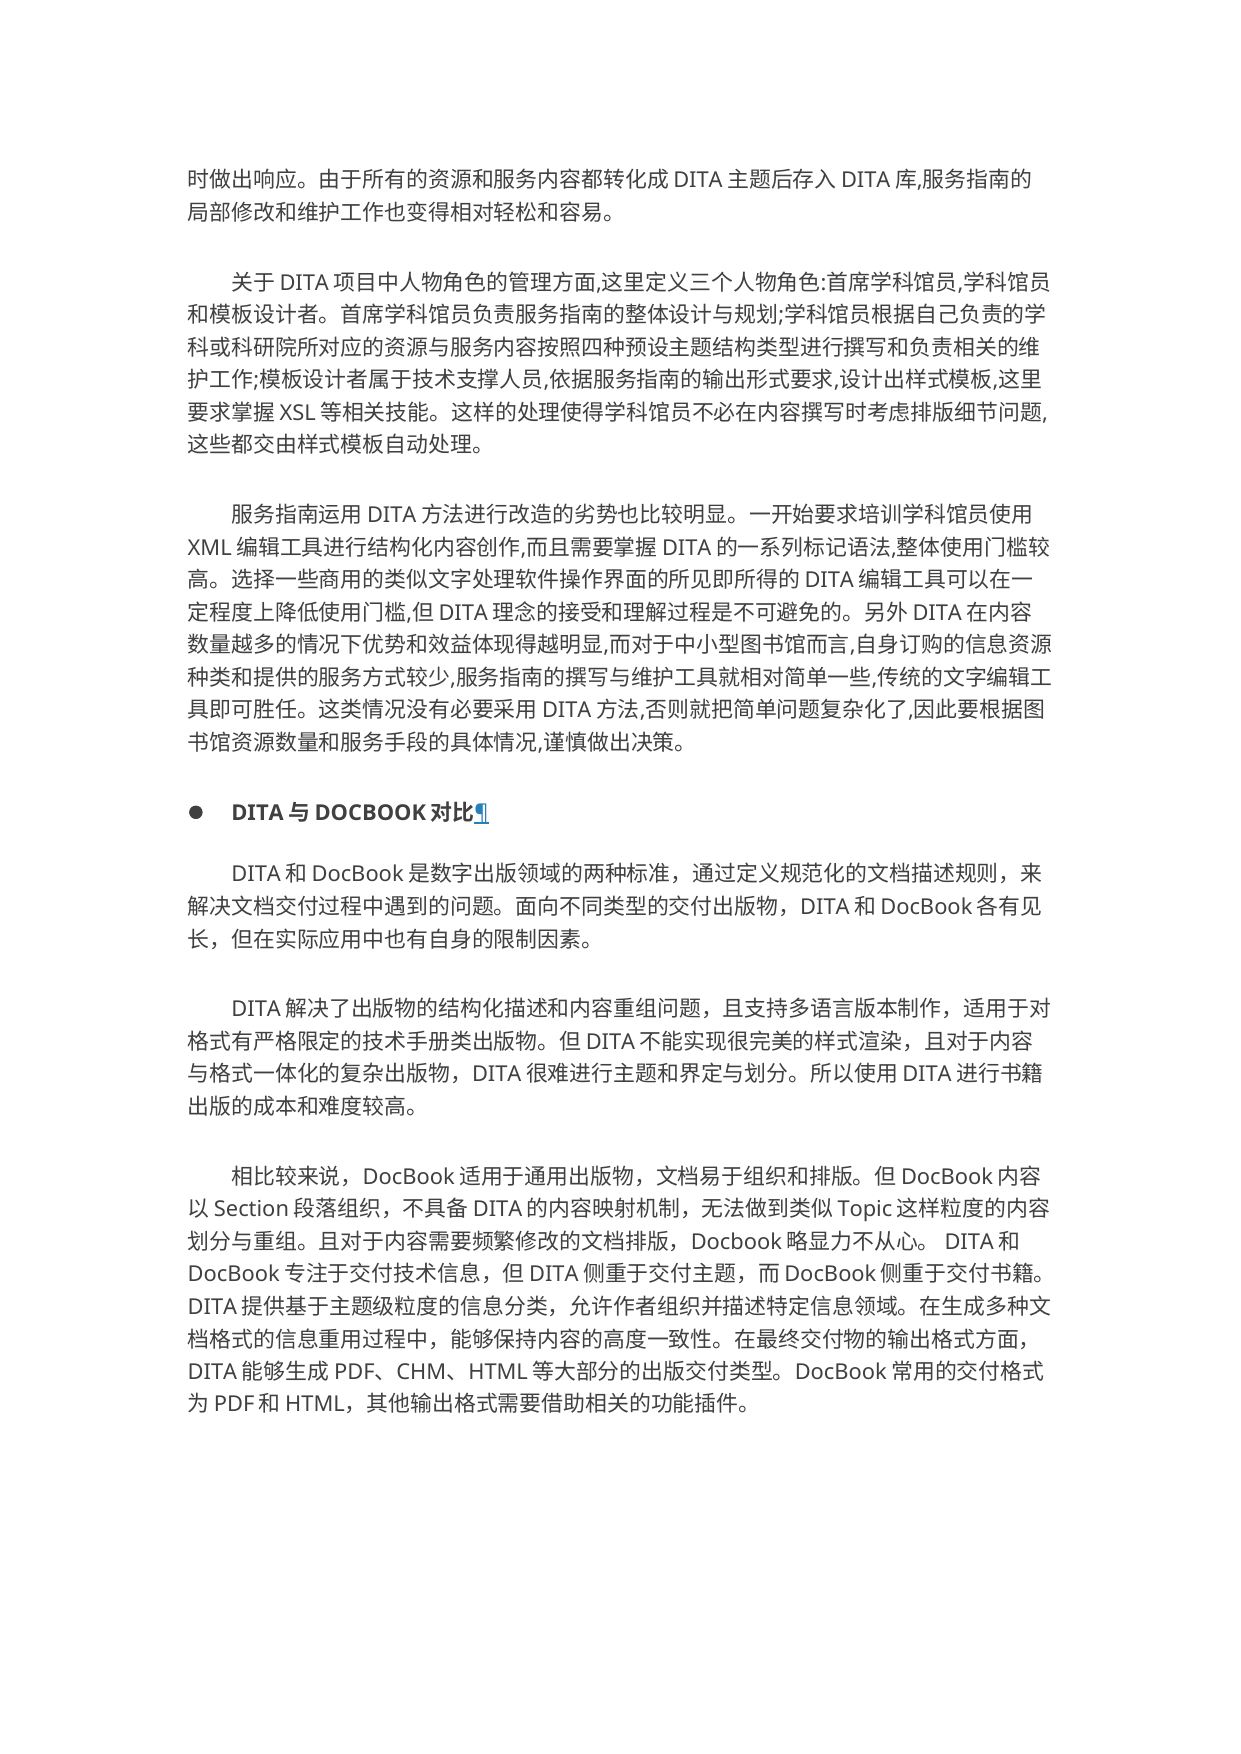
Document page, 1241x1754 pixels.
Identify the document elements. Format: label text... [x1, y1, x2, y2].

text DITA和DocBook是数字出版领域的两种标准，通过定义规范化的文档描述规则，来解决文档交付过程中遇到的问题。面向不同类型的交付出版物，DITA和DocBook各有见长，但在实际应用中也有自身的限制因素。 [187, 856, 1053, 954]
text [187, 162, 1053, 227]
text 关于DITA项目中人物角色的管理方面,这里定义三个人物角色:首席学科馆员,学科馆员和模板设计者。首席学科馆员负责服务指南的整体设计与规划;学科馆员根据自己负责的学科或科研院所对应的资源与服务内容按照四种预设主题结构类型进行撰写和负责相关的维护工作;模板设计者属于技术支撑人员,依据服务指南的输出形式要求,设计出样式模板,这里要求掌握XSL等相关技能。这样的处理使得学科馆员不必在内容撰写时考虑排版细节问题,这些都交由样式模板自动处理。 [187, 264, 1053, 459]
text 服务指南运用DITA方法进行改造的劣势也比较明显。一开始要求培训学科馆员使用XML编辑工具进行结构化内容创作,而且需要掌握DITA的一系列标记语法,整体使用门槛较高。选择一些商用的类似文字处理软件操作界面的所见即所得的DITA编辑工具可以在一定程度上降低使用门槛,但DITA理念的接受和理解过程是不可避免的。另外DITA在内容数量越多的情况下优势和效益体现得越明显,而对于中小型图书馆而言,自身订购的信息资源种类和提供的服务方式较少,服务指南的撰写与维护工具就相对简单一些,传统的文字编辑工具即可胜任。这类情况没有必要采用DITA方法,否则就把简单问题复杂化了,因此要根据图书馆资源数量和服务手段的具体情况,谨慎做出决策。 [187, 497, 1053, 757]
text DITA解决了出版物的结构化描述和内容重组问题，且支持多语言版本制作，适用于对格式有严格限定的技术手册类出版物。但DITA不能实现很完美的样式渲染，且对于内容与格式一体化的复杂出版物，DITA很难进行主题和界定与划分。所以使用DITA进行书籍出版的成本和难度较高。 [187, 991, 1053, 1121]
list DITA与DOCBOOK对比¶ [187, 794, 1053, 827]
text 相比较来说，DocBook适用于通用出版物，文档易于组织和排版。但DocBook内容以Section段落组织，不具备DITA的内容映射机制，无法做到类似Topic这样粒度的内容划分与重组。且对于内容需要频繁修改的文档排版，Docbook略显力不从心。 DITA和DocBook专注于交付技术信息，但DITA侧重于交付主题，而DocBook侧重于交付书籍。DITA提供基于主题级粒度的信息分类，允许作者组织并描述特定信息领域。在生成多种文档格式的信息重用过程中，能够保持内容的高度一致性。在最终交付物的输出格式方面，DITA能够生成 PDF、CHM、HTML等大部分的出版交付类型。DocBook常用的交付格式为PDF和HTML，其他输出格式需要借助相关的功能插件。 [187, 1159, 1053, 1419]
